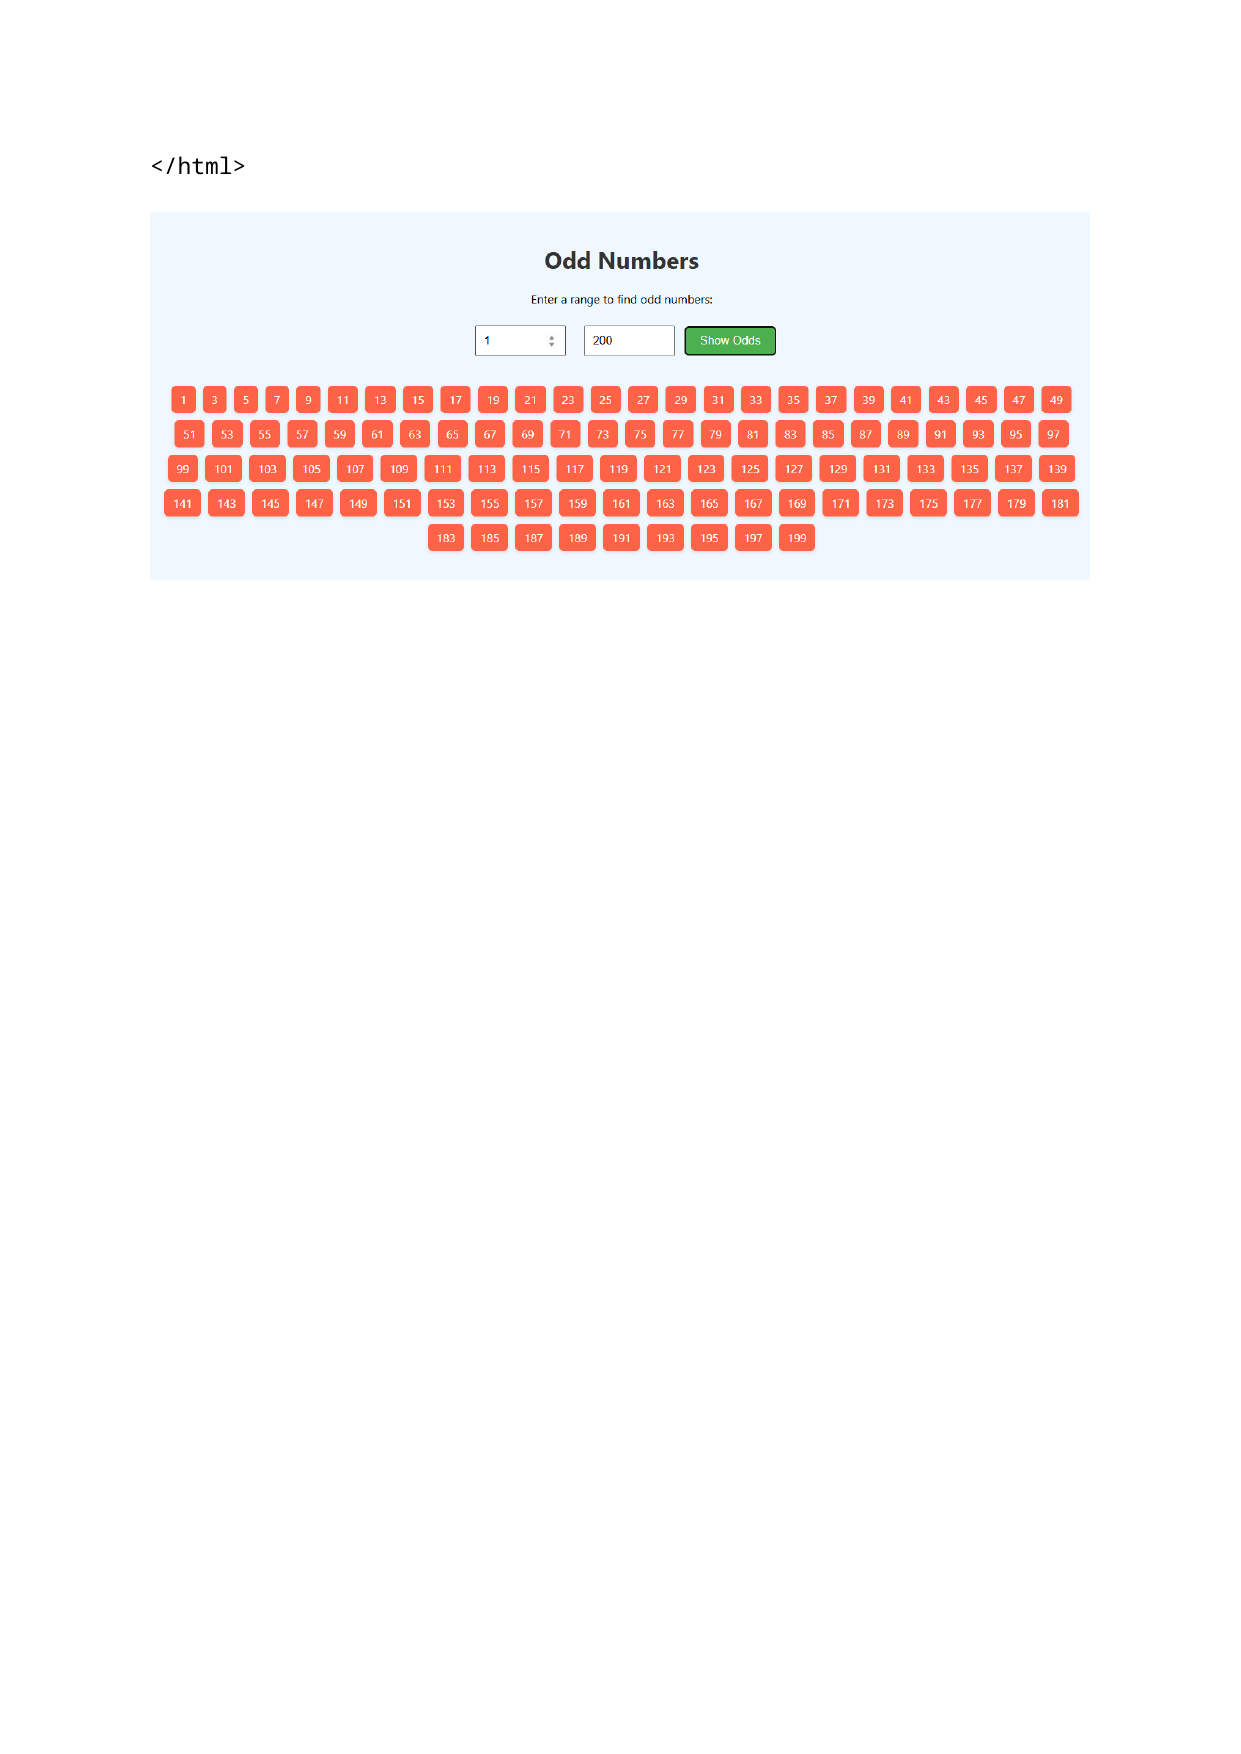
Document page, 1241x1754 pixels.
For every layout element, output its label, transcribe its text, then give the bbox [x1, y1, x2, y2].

picture [150, 212, 1091, 580]
text </html> [150, 150, 1090, 181]
